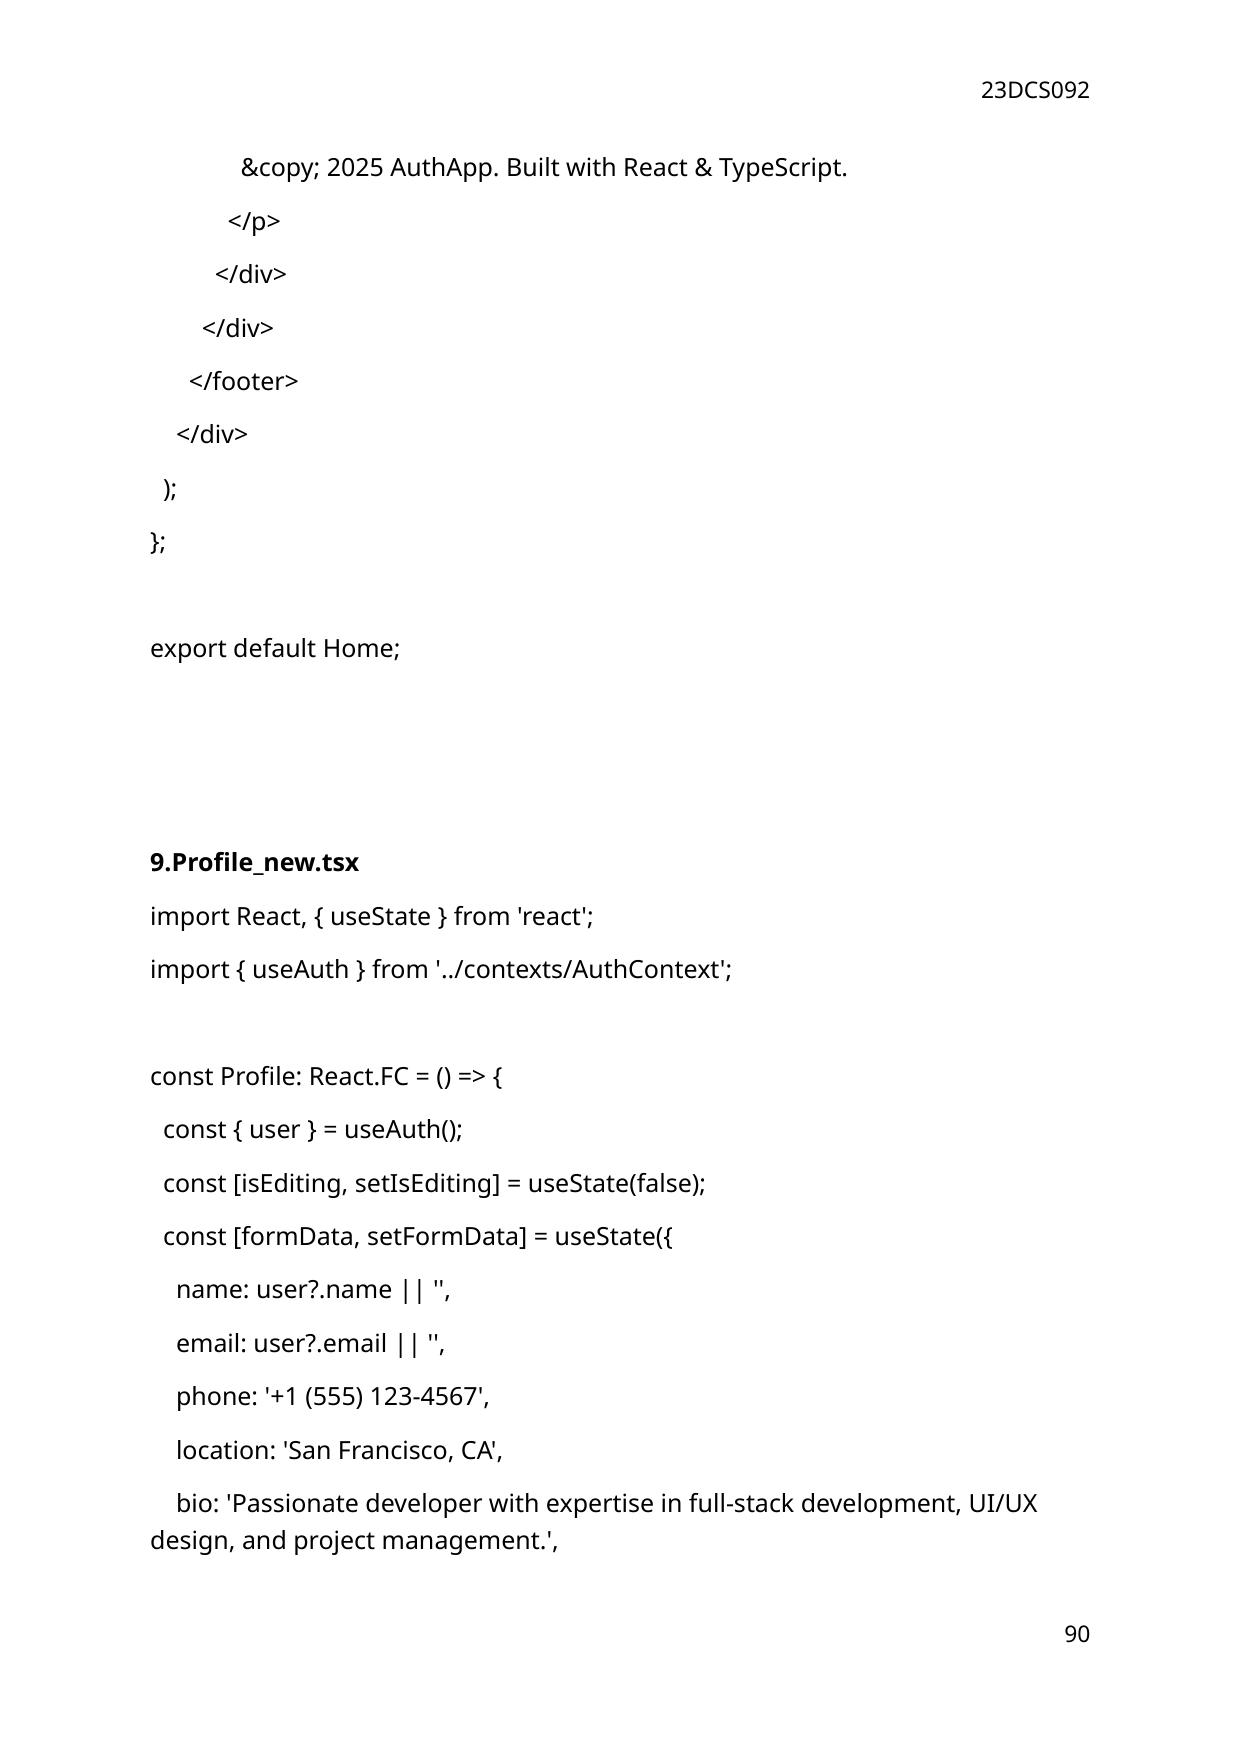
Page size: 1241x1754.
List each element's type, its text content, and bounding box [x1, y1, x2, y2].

text </div> [150, 417, 1090, 451]
text const [formData, setFormData] = useState({ [150, 1219, 1090, 1253]
text phone: '+1 (555) 123-4567', [150, 1379, 1090, 1413]
text bio: 'Passionate developer with expertise in full-stack development, UI/UX design, and project management.', [150, 1486, 1090, 1557]
text email: user?.email || '', [150, 1326, 1090, 1360]
text export default Home; [150, 631, 1090, 665]
text const Profile: React.FC = () => { [150, 1058, 1090, 1092]
text </div> [150, 257, 1090, 291]
text </p> [150, 203, 1090, 237]
text 9.Profile_new.tsx [150, 845, 1090, 879]
text </div> [150, 310, 1090, 344]
text import { useAuth } from '../contexts/AuthContext'; [150, 952, 1090, 986]
text import React, { useState } from 'react'; [150, 898, 1090, 932]
text &copy; 2025 AuthApp. Built with React & TypeScript. [150, 150, 1090, 184]
text const { user } = useAuth(); [150, 1112, 1090, 1146]
text location: 'San Francisco, CA', [150, 1432, 1090, 1467]
text ); [150, 471, 1090, 505]
text </footer> [150, 364, 1090, 398]
text }; [150, 524, 1090, 558]
text const [isEditing, setIsEditing] = useState(false); [150, 1165, 1090, 1199]
text name: user?.name || '', [150, 1272, 1090, 1306]
